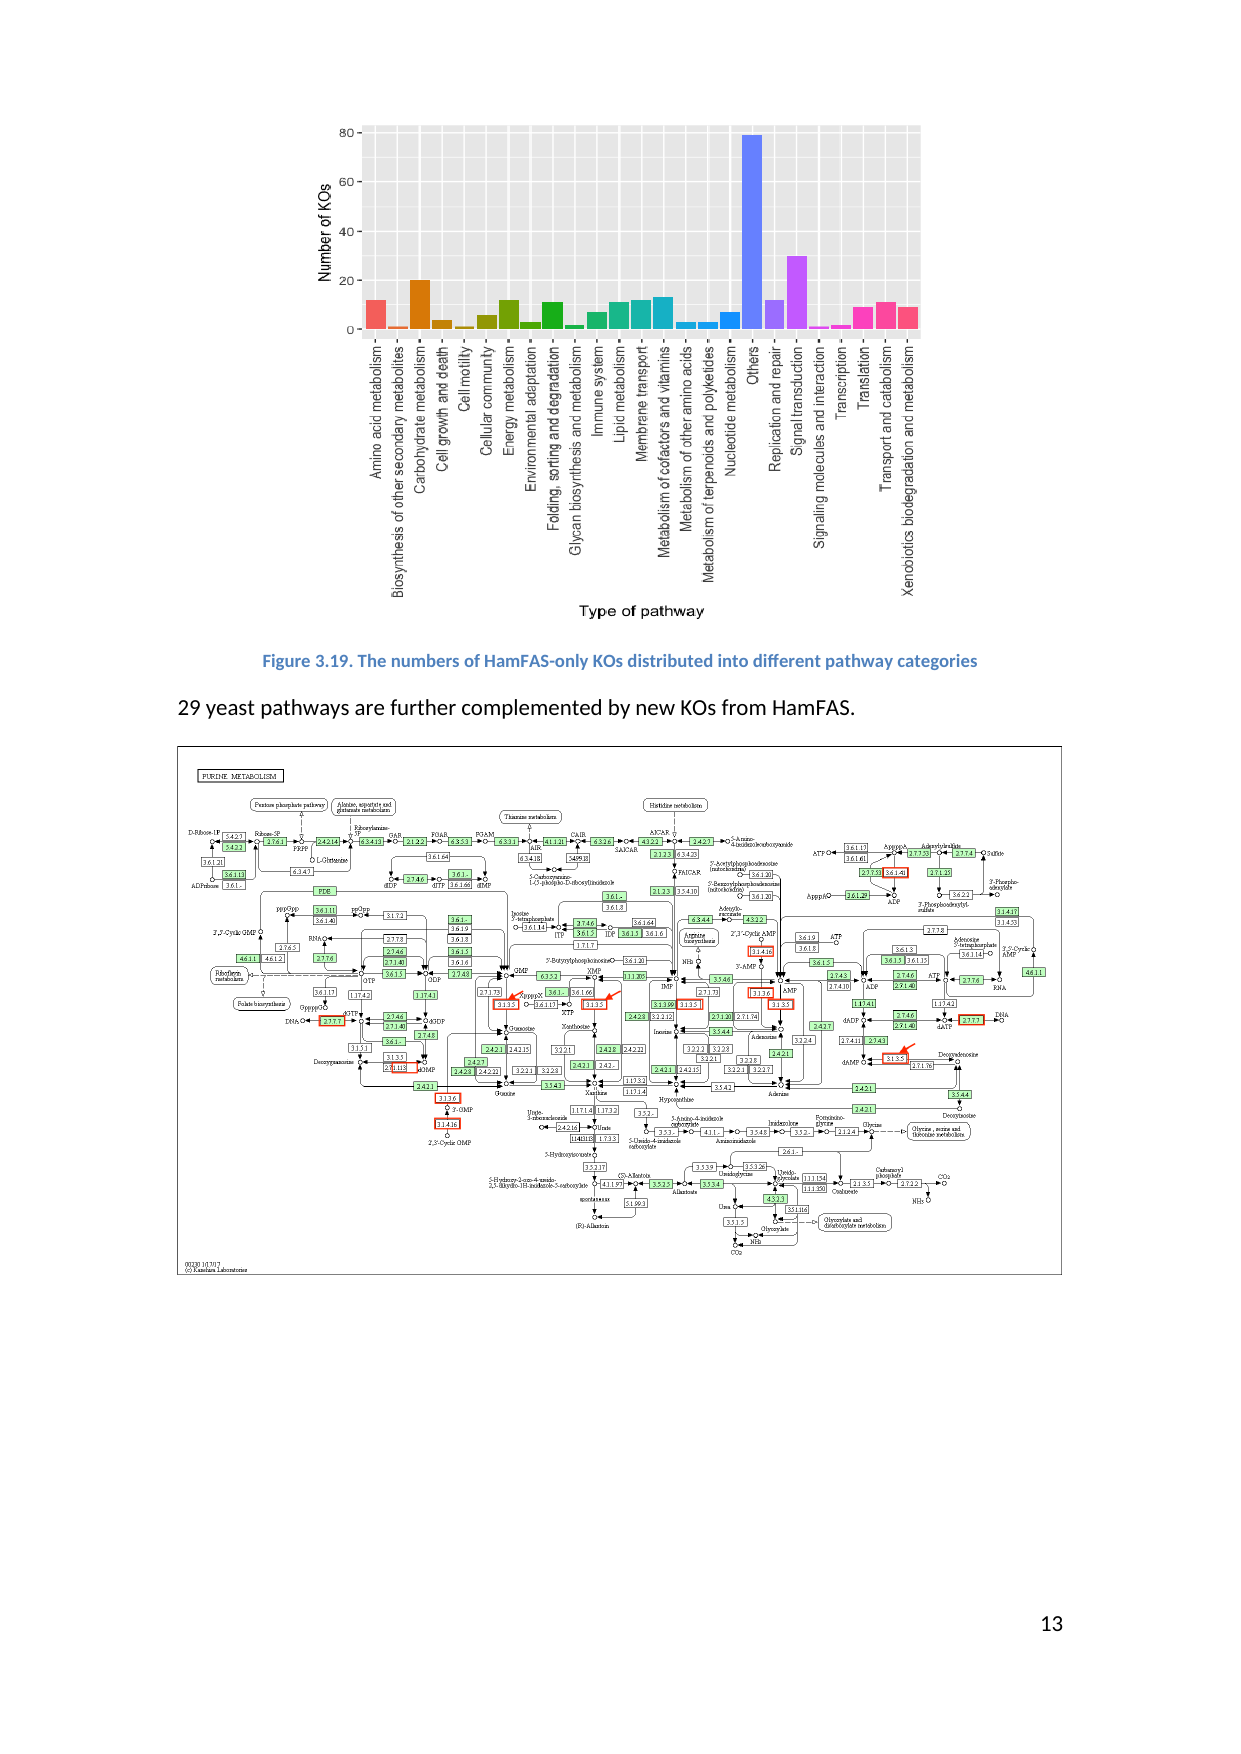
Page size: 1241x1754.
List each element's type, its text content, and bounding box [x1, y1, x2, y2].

picture [177, 746, 1062, 1275]
text 29 yeast pathways are further complemented by new KOs from HamFAS. [177, 693, 1063, 721]
picture [310, 118, 930, 625]
